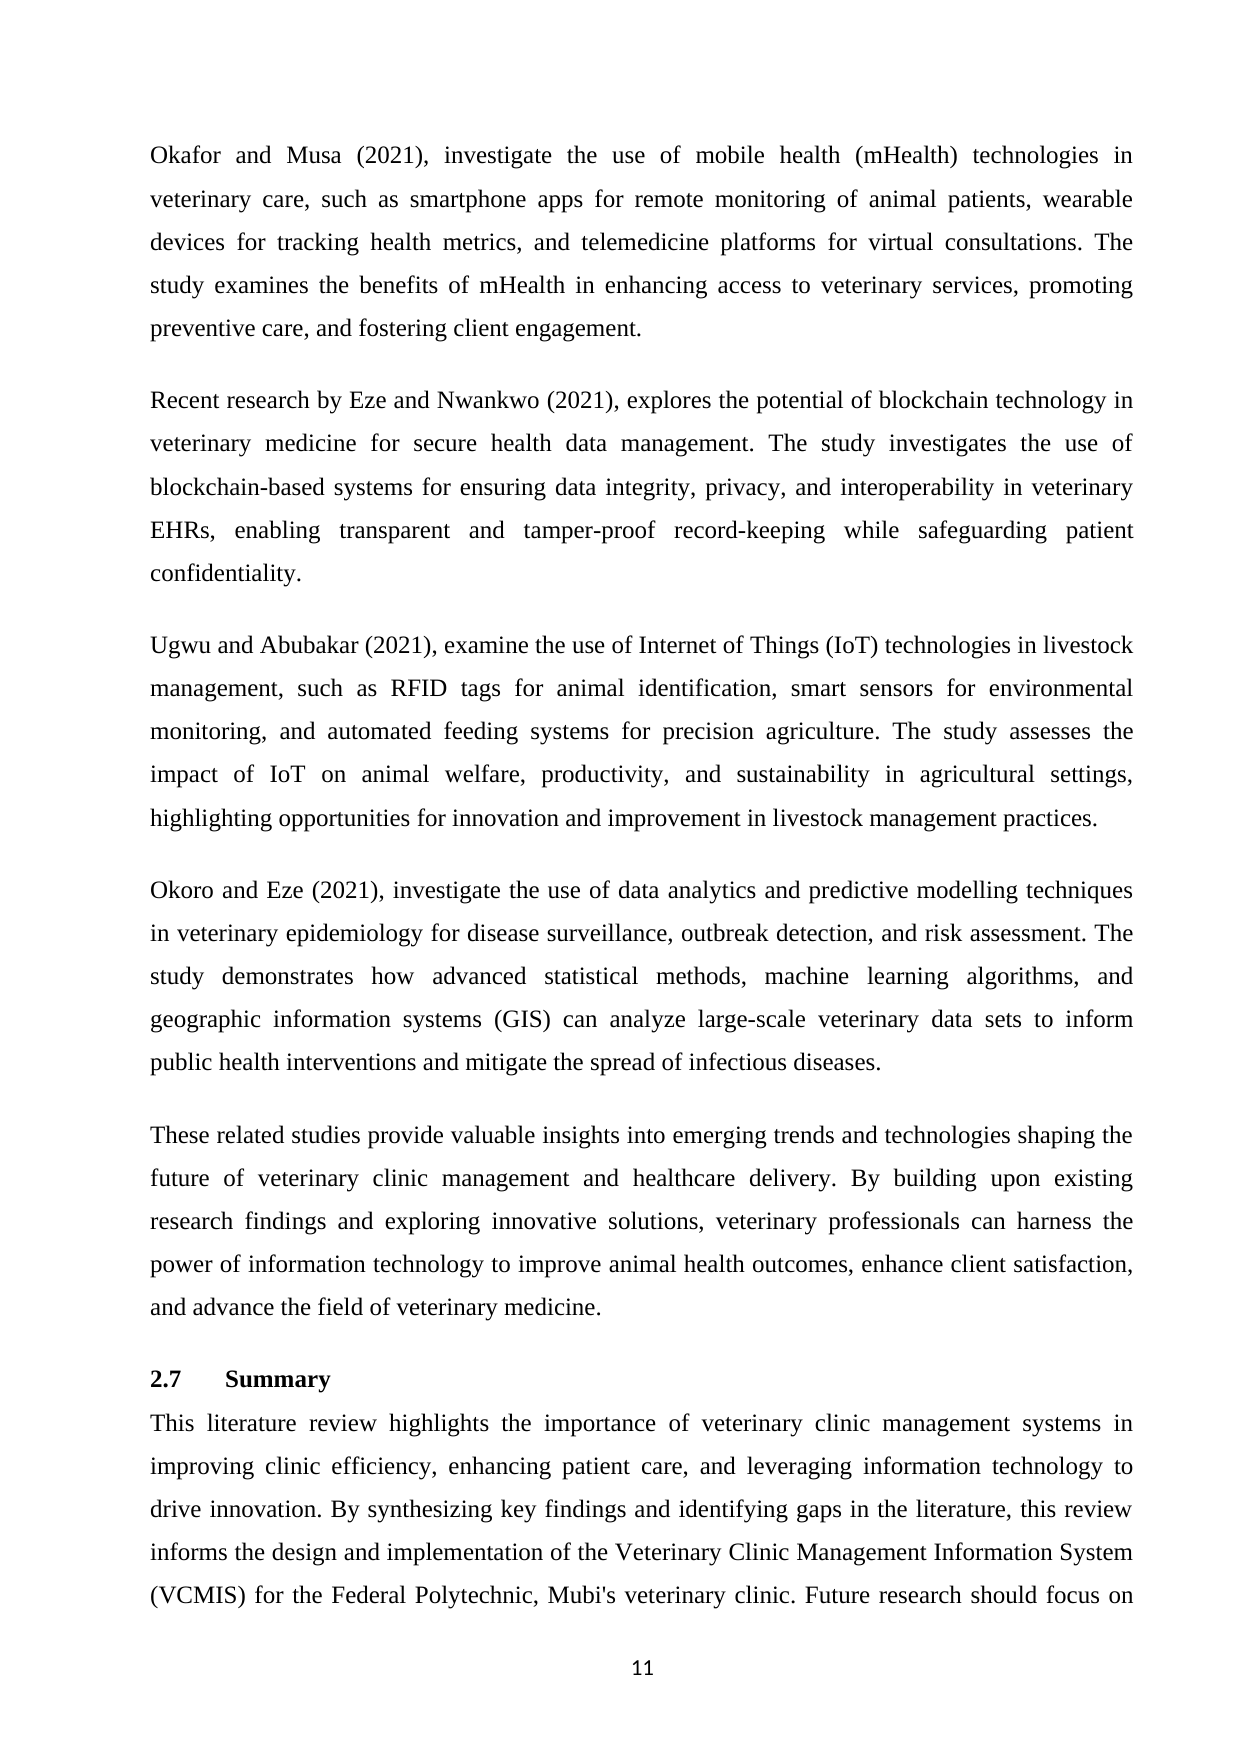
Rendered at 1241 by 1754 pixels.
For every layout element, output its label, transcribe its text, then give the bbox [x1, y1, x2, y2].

text Recent research by Eze and Nwankwo (2021), explores the potential of blockchain technology in veterinary medicine for secure health data management. The study investigates the use of blockchain-based systems for ensuring data integrity, privacy, and interoperability in veterinary EHRs, enabling transparent and tamper-proof record-keeping while safeguarding patient confidentiality. [150, 385, 1134, 587]
text Okafor and Musa (2021), investigate the use of mobile health (mHealth) technologies in veterinary care, such as smartphone apps for remote monitoring of animal patients, wearable devices for tracking health metrics, and telemedicine platforms for virtual consultations. The study examines the benefits of mHealth in enhancing access to veterinary services, promoting preventive care, and fostering client engagement. [150, 141, 1134, 342]
text These related studies provide valuable insights into emerging trends and technologies shaping the future of veterinary clinic management and healthcare delivery. By building upon existing research findings and exploring innovative solutions, veterinary professionals can harness the power of information technology to improve animal health outcomes, enhance client satisfaction, and advance the field of veterinary medicine. [150, 1120, 1134, 1321]
text Okoro and Eze (2021), investigate the use of data analytics and predictive modelling techniques in veterinary epidemiology for disease surveillance, outbreak detection, and risk assessment. The study demonstrates how advanced statistical methods, machine learning algorithms, and geographic information systems (GIS) can analyze large-scale veterinary data sets to inform public health interventions and mitigate the spread of infectious diseases. [150, 875, 1134, 1076]
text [150, 1408, 1134, 1609]
text Ugwu and Abubakar (2021), examine the use of Internet of Things (IoT) technologies in livestock management, such as RFID tags for animal identification, smart sensors for environmental monitoring, and automated feeding systems for precision agriculture. The study assesses the impact of IoT on animal welfare, productivity, and sustainability in agricultural settings, highlighting opportunities for innovation and improvement in livestock management practices. [150, 630, 1134, 831]
subtitle 2.7 Summary [150, 1364, 1134, 1393]
